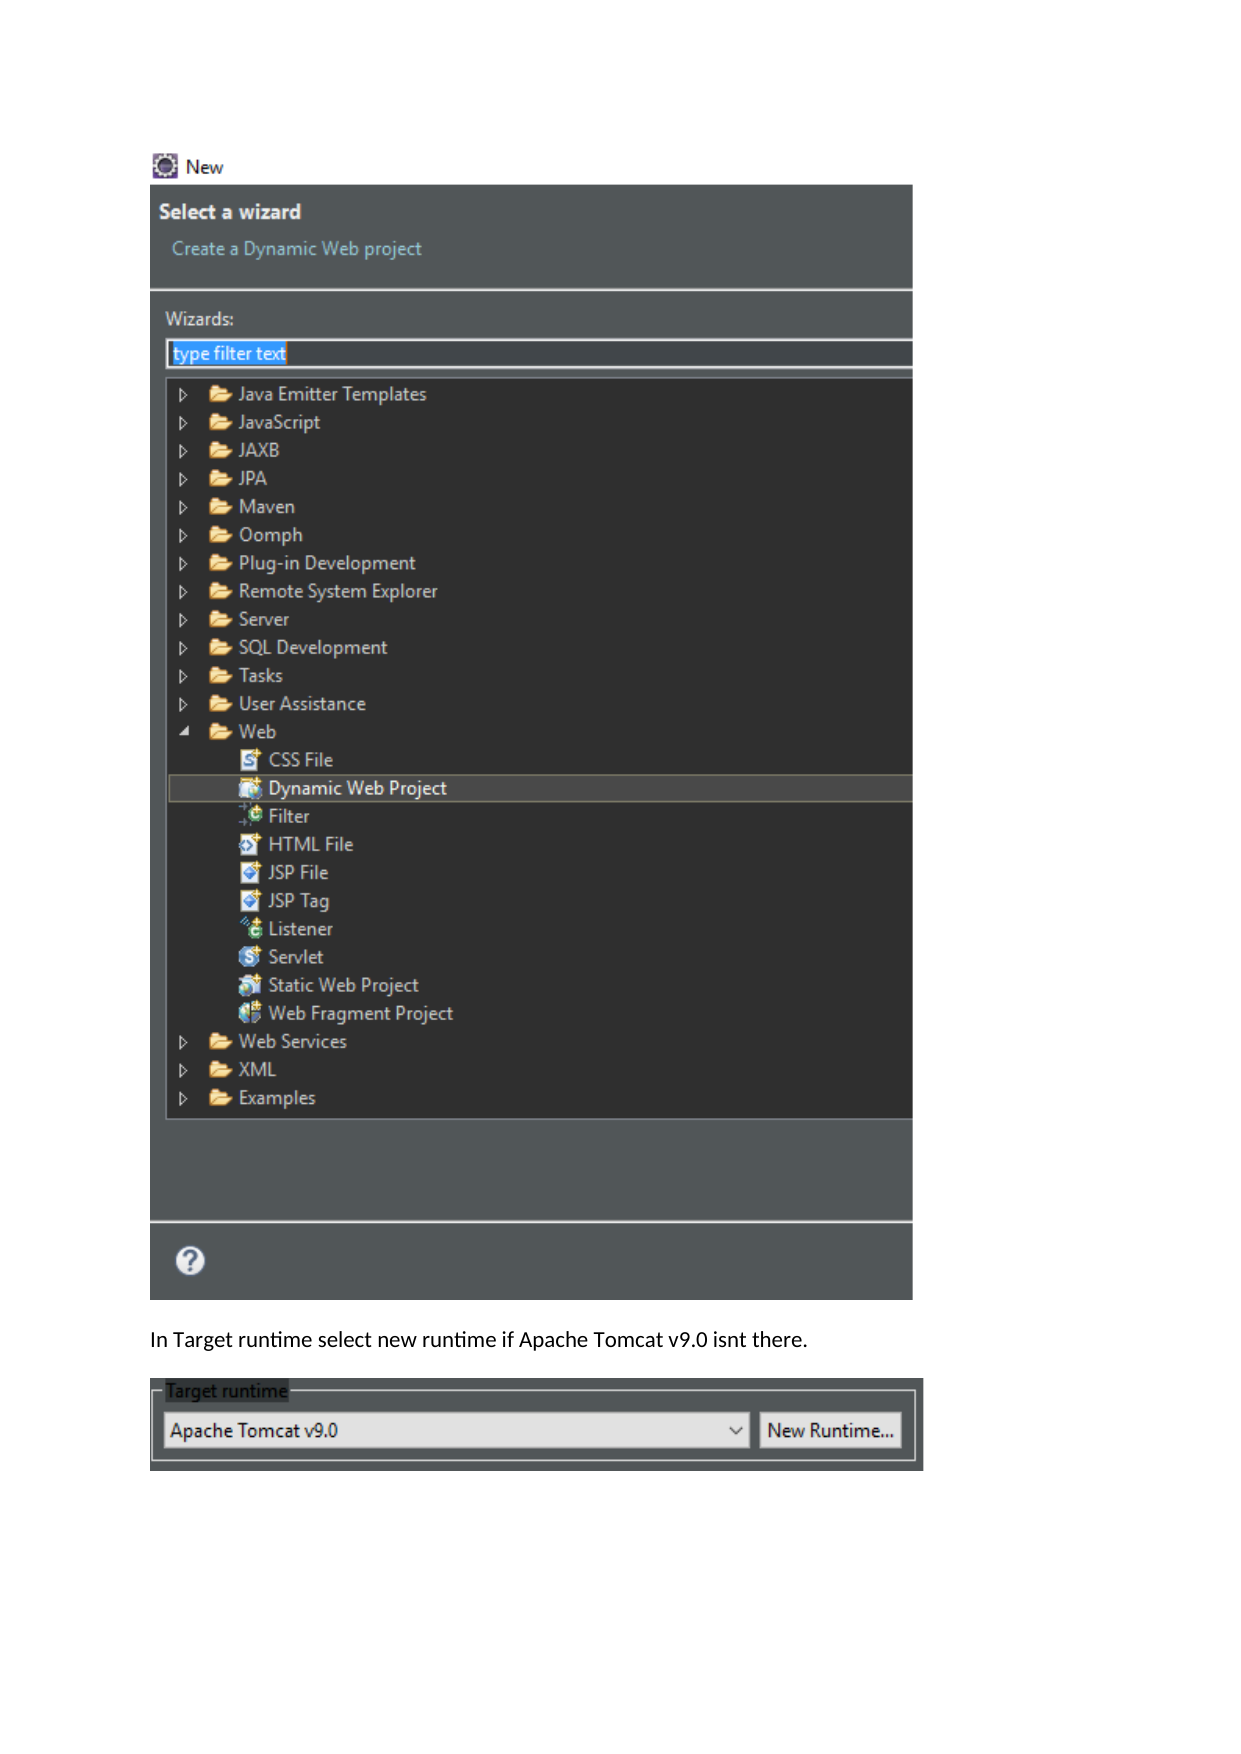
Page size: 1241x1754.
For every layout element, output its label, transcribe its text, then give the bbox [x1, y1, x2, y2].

picture [150, 1378, 924, 1471]
picture [150, 150, 913, 1300]
text In Target runtime select new runtime if Apache Tomcat v9.0 isnt there. [150, 1325, 1090, 1353]
